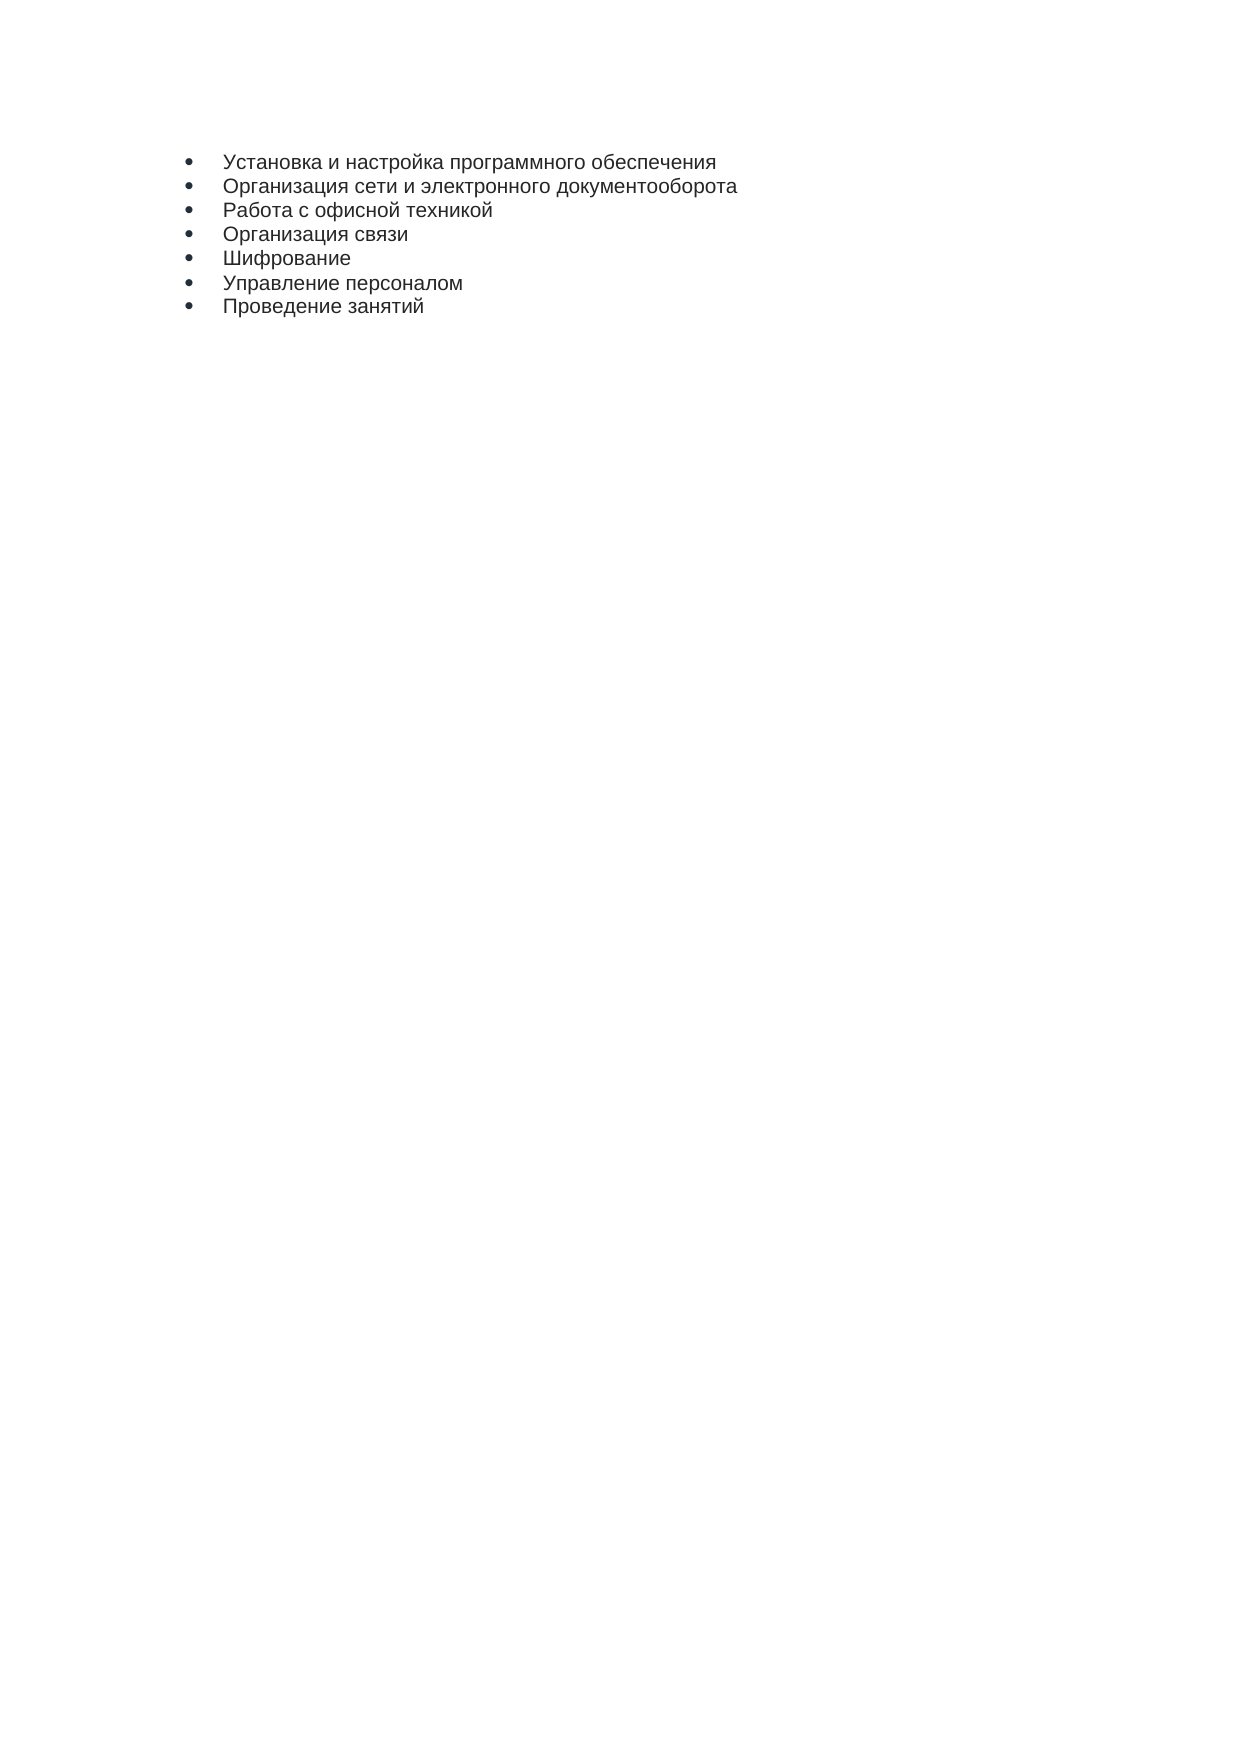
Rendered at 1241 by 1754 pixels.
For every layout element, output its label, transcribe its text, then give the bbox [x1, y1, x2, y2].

list Работа с офисной техникой [185, 198, 1090, 222]
list Установка и настройка программного обеспечения [185, 150, 1090, 174]
list Проведение занятий [185, 294, 1090, 318]
list Организация сети и электронного документооборота [185, 174, 1090, 198]
list Шифрование [185, 246, 1090, 270]
list Управление персоналом [185, 270, 1090, 294]
list Организация связи [185, 222, 1090, 246]
